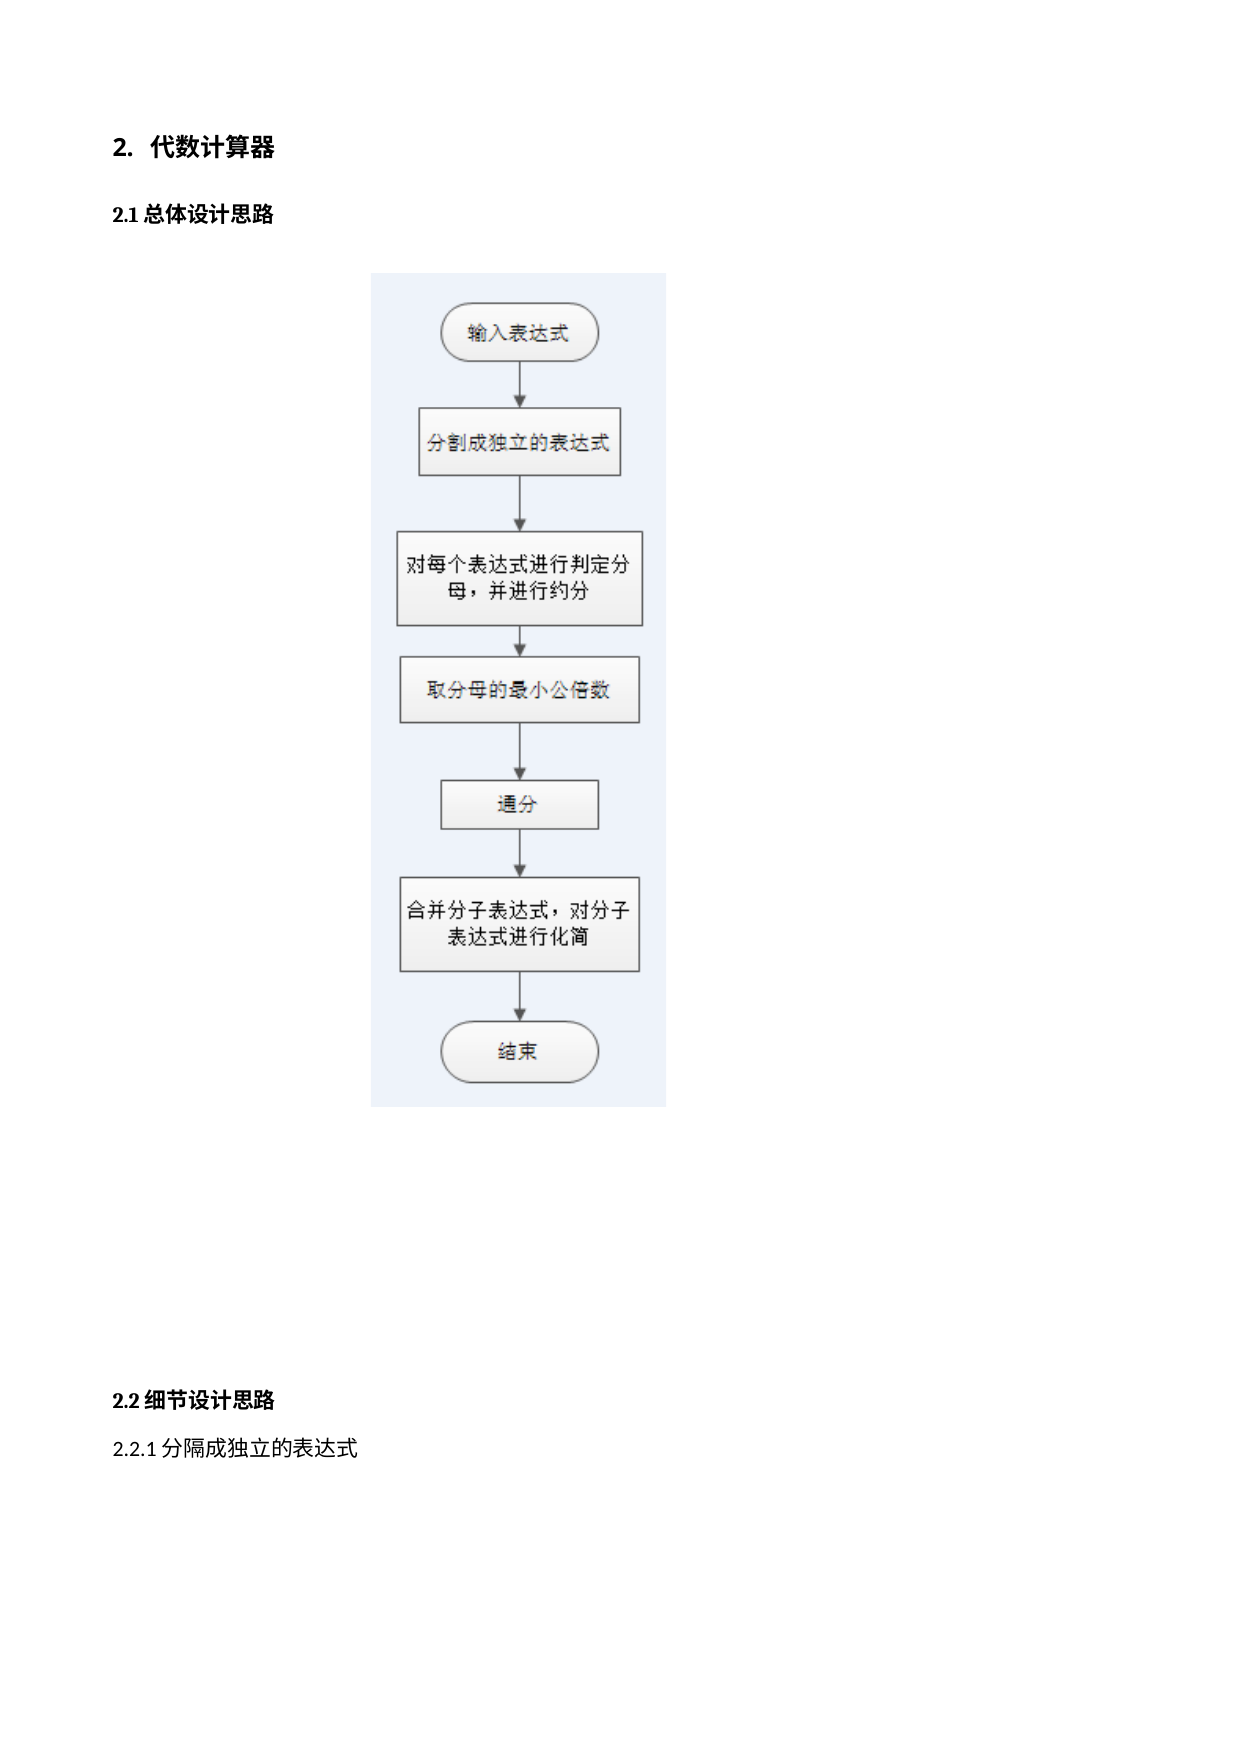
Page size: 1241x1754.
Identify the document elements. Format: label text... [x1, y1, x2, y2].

subtitle 2.2 细节设计思路 [112, 1382, 1128, 1415]
picture [370, 273, 667, 1107]
text 2.2.1 分隔成独立的表达式 [112, 1431, 1128, 1463]
subtitle 2.1 总体设计思路 [112, 196, 1128, 229]
subtitle 代数计算器 [112, 113, 1128, 178]
